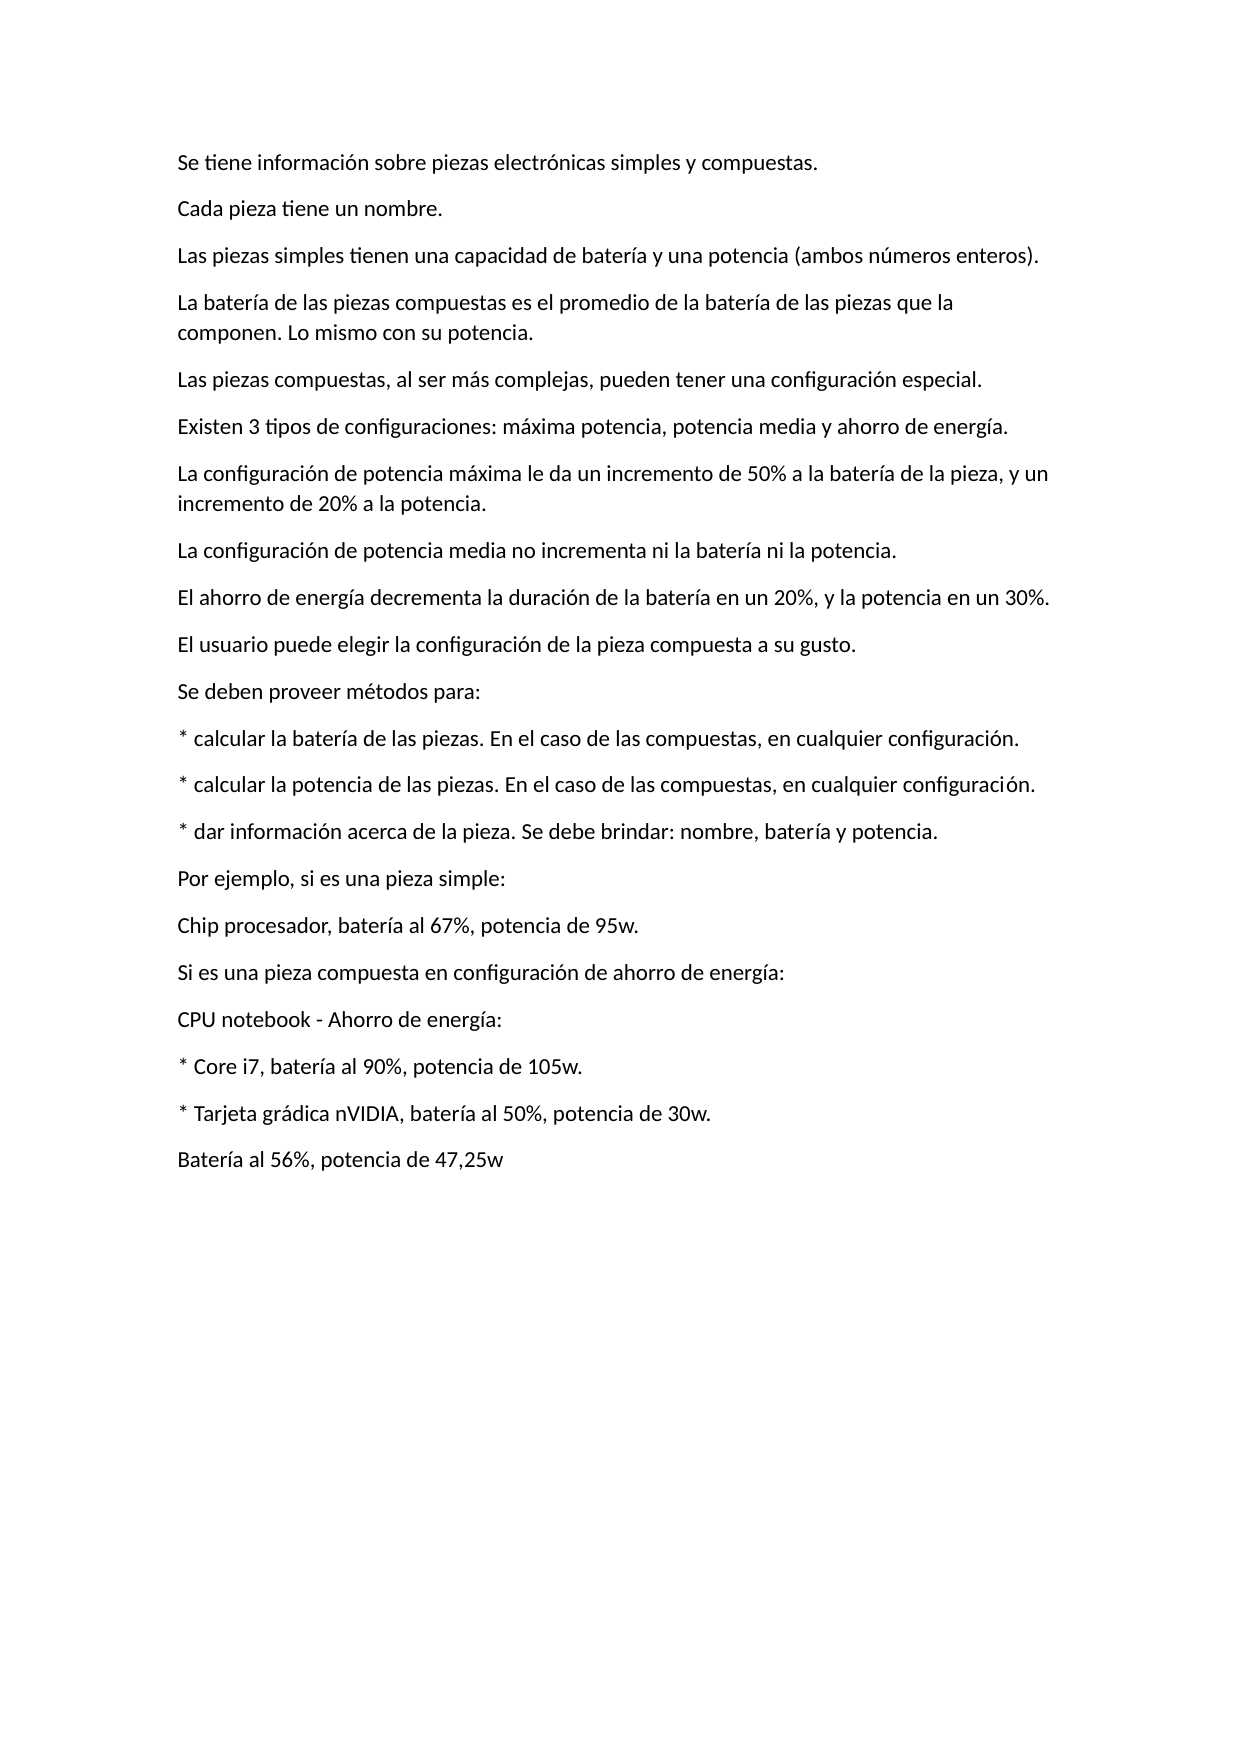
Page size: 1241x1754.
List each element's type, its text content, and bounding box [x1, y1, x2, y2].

text Batería al 56%, potencia de 47,25w [177, 1146, 1063, 1173]
text Las piezas simples tienen una capacidad de batería y una potencia (ambos números enteros). [177, 241, 1063, 269]
text CPU notebook - Ahorro de energía: [177, 1005, 1063, 1033]
text Las piezas compuestas, al ser más complejas, pueden tener una configuración especial. [177, 365, 1063, 393]
text * Core i7, batería al 90%, potencia de 105w. [177, 1052, 1063, 1080]
text Por ejemplo, si es una pieza simple: [177, 864, 1063, 892]
text Existen 3 tipos de configuraciones: máxima potencia, potencia media y ahorro de energía. [177, 412, 1063, 440]
text Cada pieza tiene un nombre. [177, 194, 1063, 222]
text * ⁠Tarjeta grádica nVIDIA, batería al 50%, potencia de 30w. [177, 1099, 1063, 1127]
text La batería de las piezas compuestas es el promedio de la batería de las piezas que la componen. Lo mismo con su potencia. [177, 288, 1063, 346]
text * calcular la batería de las piezas. En el caso de las compuestas, en cualquier configuración. [177, 724, 1063, 752]
text * ⁠dar información acerca de la pieza. Se debe brindar: nombre, batería y potencia. [177, 817, 1063, 845]
text La configuración de potencia media no incrementa ni la batería ni la potencia. [177, 536, 1063, 564]
text Se tiene información sobre piezas electrónicas simples y compuestas. [177, 148, 1063, 176]
text Chip procesador, batería al 67%, potencia de 95w. [177, 911, 1063, 939]
text El usuario puede elegir la configuración de la pieza compuesta a su gusto. [177, 630, 1063, 658]
text El ahorro de energía decrementa la duración de la batería en un 20%, y la potencia en un 30%. [177, 583, 1063, 611]
text La configuración de potencia máxima le da un incremento de 50% a la batería de la pieza, y un incremento de 20% a la potencia. [177, 459, 1063, 517]
text Si es una pieza compuesta en configuración de ahorro de energía: [177, 958, 1063, 986]
text Se deben proveer métodos para: [177, 677, 1063, 705]
text * ⁠calcular la potencia de las piezas. En el caso de las compuestas, en cualquier configuración. [177, 771, 1063, 798]
